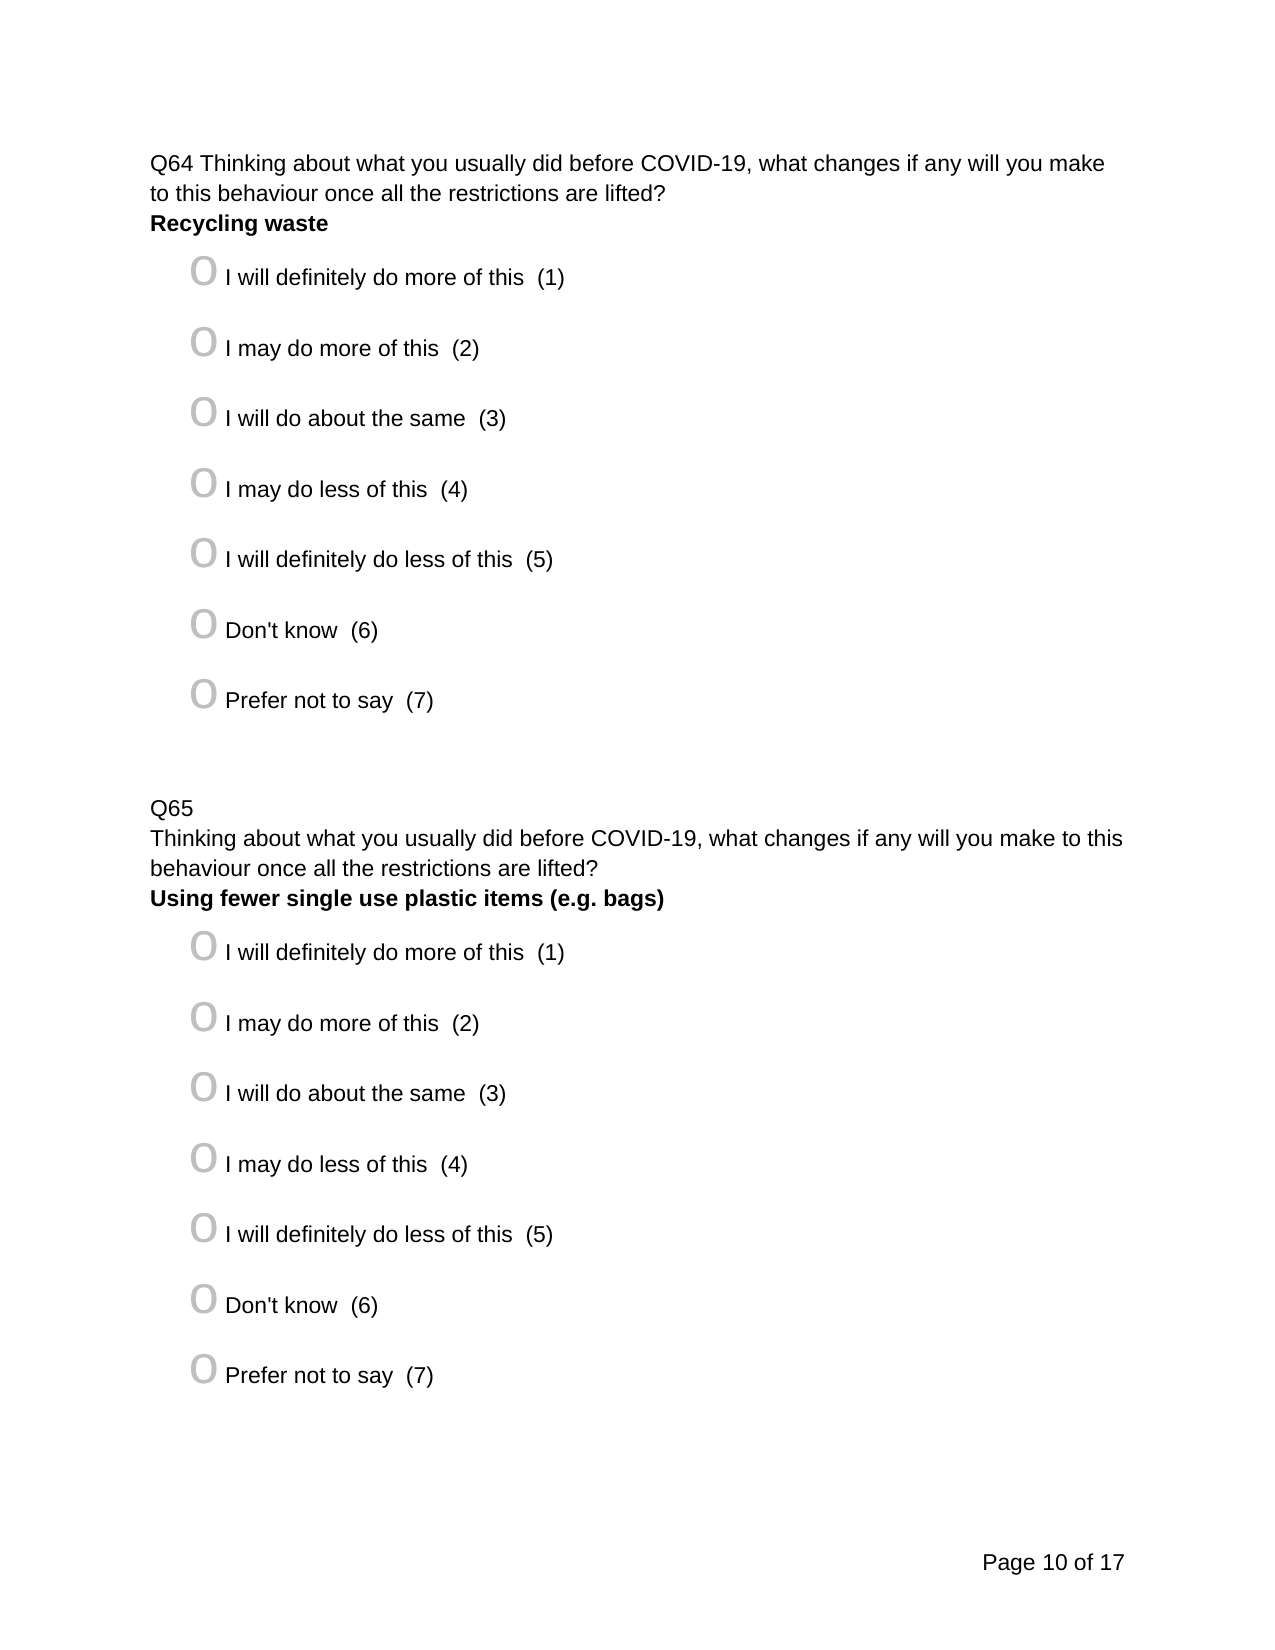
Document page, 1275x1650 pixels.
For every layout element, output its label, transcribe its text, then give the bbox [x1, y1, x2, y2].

list I will definitely do less of this (5) [187, 1198, 1125, 1259]
list Prefer not to say (7) [187, 1339, 1125, 1400]
list I will definitely do less of this (5) [187, 523, 1125, 584]
list Don't know (6) [187, 593, 1125, 654]
list I may do more of this (2) [187, 986, 1125, 1047]
list I will do about the same (3) [187, 382, 1125, 443]
list Don't know (6) [187, 1268, 1125, 1329]
list I will definitely do more of this (1) [187, 241, 1125, 302]
list I may do less of this (4) [187, 1127, 1125, 1188]
text Q64 Thinking about what you usually did before COVID-19, what changes if any will you make to this behaviour once all the restrictions are lifted? Recycling waste [150, 150, 1125, 237]
list I may do more of this (2) [187, 311, 1125, 372]
list I will do about the same (3) [187, 1057, 1125, 1118]
list Prefer not to say (7) [187, 664, 1125, 725]
text Q65 Thinking about what you usually did before COVID-19, what changes if any will you make to this behaviour once all the restrictions are lifted? Using fewer single use plastic items (e.g. bags) [150, 795, 1125, 912]
list I may do less of this (4) [187, 452, 1125, 513]
list I will definitely do more of this (1) [187, 916, 1125, 977]
